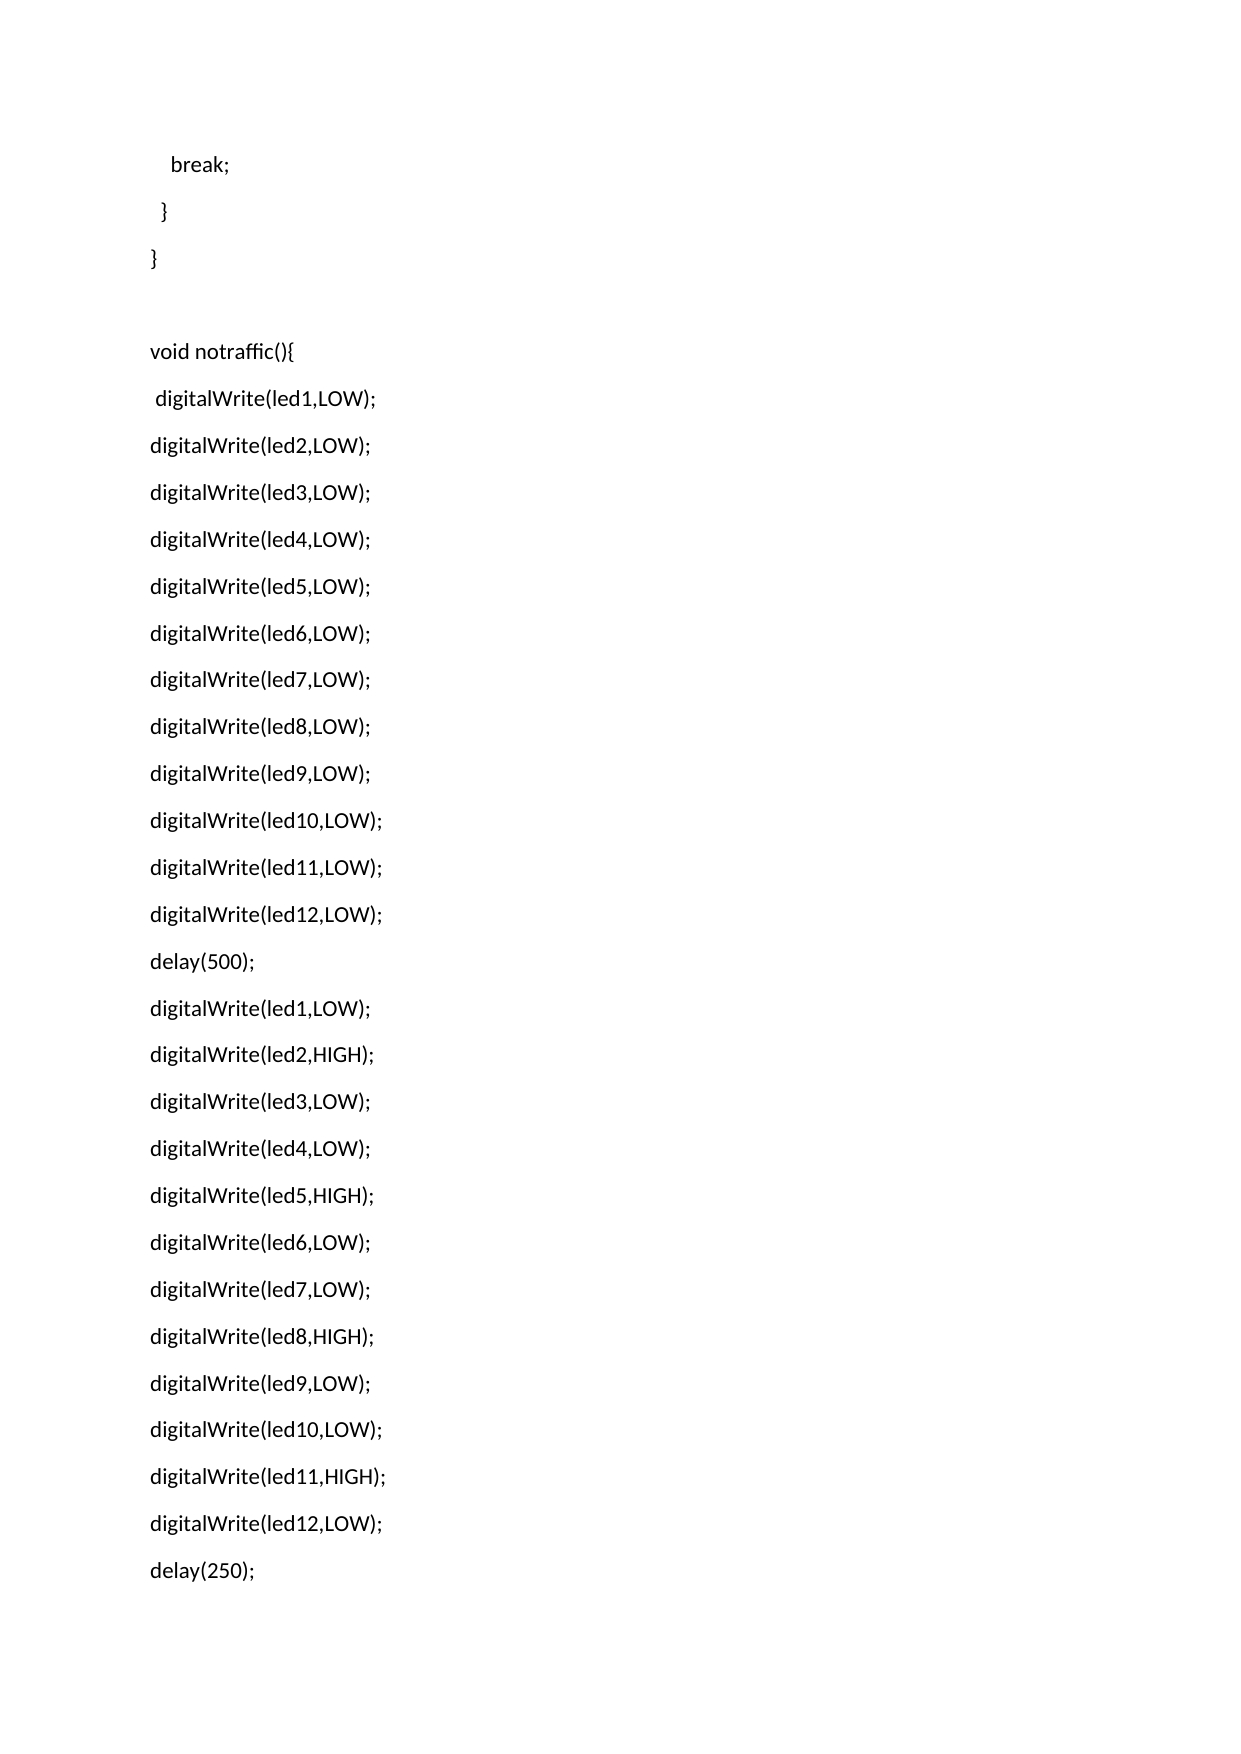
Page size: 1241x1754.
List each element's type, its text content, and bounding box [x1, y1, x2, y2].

text digitalWrite(led7,LOW); [150, 1275, 1090, 1303]
text digitalWrite(led2,HIGH); [150, 1041, 1090, 1069]
text digitalWrite(led3,LOW); [150, 478, 1090, 506]
text digitalWrite(led10,LOW); [150, 806, 1090, 834]
text delay(500); [150, 947, 1090, 975]
text digitalWrite(led5,LOW); [150, 572, 1090, 600]
text digitalWrite(led4,LOW); [150, 1134, 1090, 1162]
text digitalWrite(led12,LOW); [150, 1509, 1090, 1537]
text break; [150, 150, 1090, 178]
text digitalWrite(led10,LOW); [150, 1416, 1090, 1444]
text void notraffic(){ [150, 337, 1090, 366]
text digitalWrite(led1,LOW); [150, 994, 1090, 1022]
text digitalWrite(led9,LOW); [150, 759, 1090, 787]
text digitalWrite(led7,LOW); [150, 666, 1090, 694]
text digitalWrite(led1,LOW); [150, 384, 1090, 412]
text } [150, 244, 1090, 272]
text digitalWrite(led6,LOW); [150, 1228, 1090, 1256]
text digitalWrite(led6,LOW); [150, 619, 1090, 647]
text digitalWrite(led11,HIGH); [150, 1462, 1090, 1491]
text digitalWrite(led3,LOW); [150, 1087, 1090, 1116]
text digitalWrite(led8,LOW); [150, 712, 1090, 741]
text digitalWrite(led5,HIGH); [150, 1181, 1090, 1209]
text digitalWrite(led4,LOW); [150, 525, 1090, 553]
text digitalWrite(led8,HIGH); [150, 1322, 1090, 1350]
text delay(250); [150, 1556, 1090, 1584]
text digitalWrite(led2,LOW); [150, 431, 1090, 459]
text digitalWrite(led9,LOW); [150, 1369, 1090, 1397]
text digitalWrite(led11,LOW); [150, 853, 1090, 881]
text } [150, 197, 1090, 225]
text digitalWrite(led12,LOW); [150, 900, 1090, 928]
